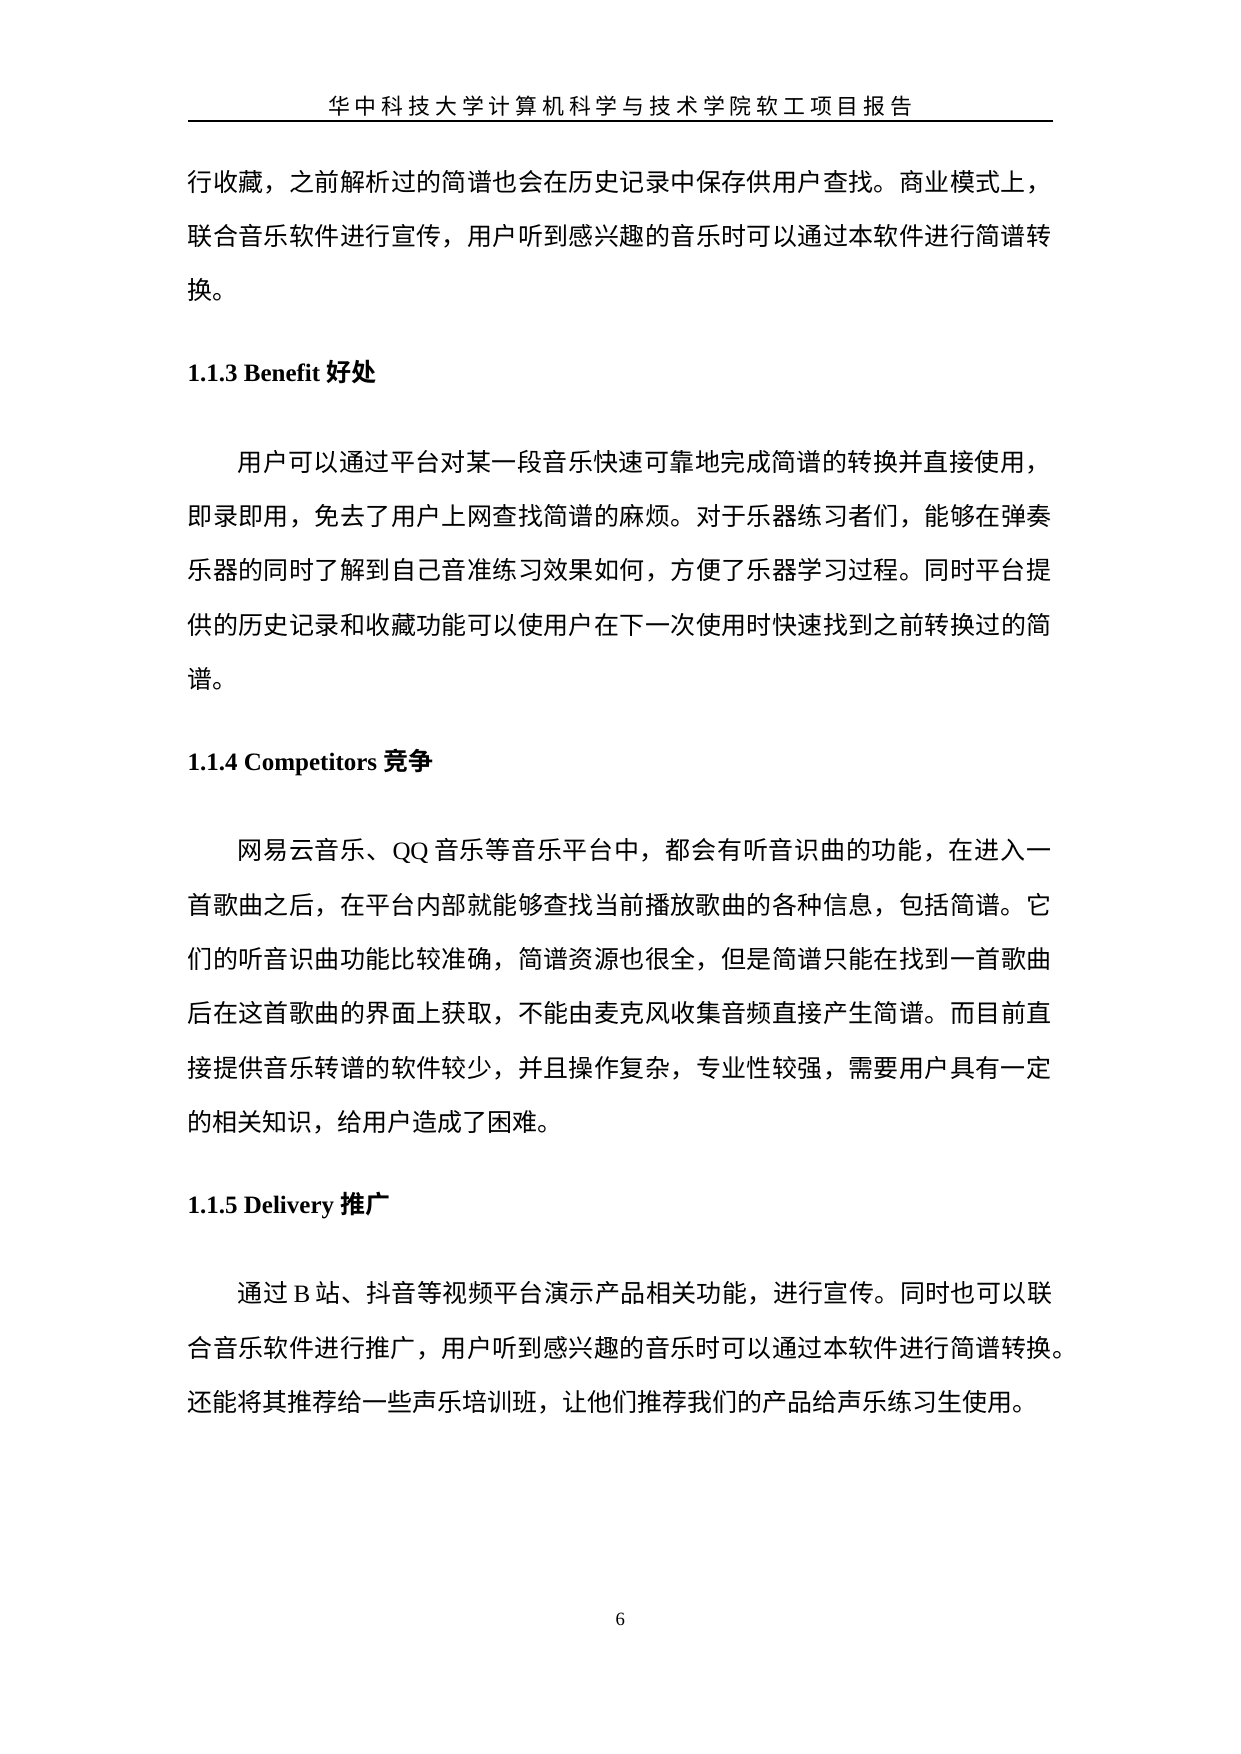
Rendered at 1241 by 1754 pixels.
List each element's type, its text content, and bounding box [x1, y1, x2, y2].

text 用户可以通过平台对某一段音乐快速可靠地完成简谱的转换并直接使用，即录即用，免去了用户上网查找简谱的麻烦。对于乐器练习者们，能够在弹奏乐器的同时了解到自己音准练习效果如何，方便了乐器学习过程。同时平台提供的历史记录和收藏功能可以使用户在下一次使用时快速找到之前转换过的简谱。 [187, 442, 1053, 696]
text 通过B站、抖音等视频平台演示产品相关功能，进行宣传。同时也可以联合音乐软件进行推广，用户听到感兴趣的音乐时可以通过本软件进行简谱转换。还能将其推荐给一些声乐培训班，让他们推荐我们的产品给声乐练习生使用。 [187, 1274, 1053, 1419]
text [187, 162, 1053, 307]
text 1.1.3 Benefit 好处 [187, 352, 1053, 388]
text 网易云音乐、QQ音乐等音乐平台中，都会有听音识曲的功能，在进入一首歌曲之后，在平台内部就能够查找当前播放歌曲的各种信息，包括简谱。它们的听音识曲功能比较准确，简谱资源也很全，但是简谱只能在找到一首歌曲后在这首歌曲的界面上获取，不能由麦克风收集音频直接产生简谱。而目前直接提供音乐转谱的软件较少，并且操作复杂，专业性较强，需要用户具有一定的相关知识，给用户造成了困难。 [187, 831, 1053, 1139]
text 1.1.5 Delivery 推广 [187, 1184, 1053, 1220]
text 1.1.4 Competitors 竞争 [187, 741, 1053, 777]
